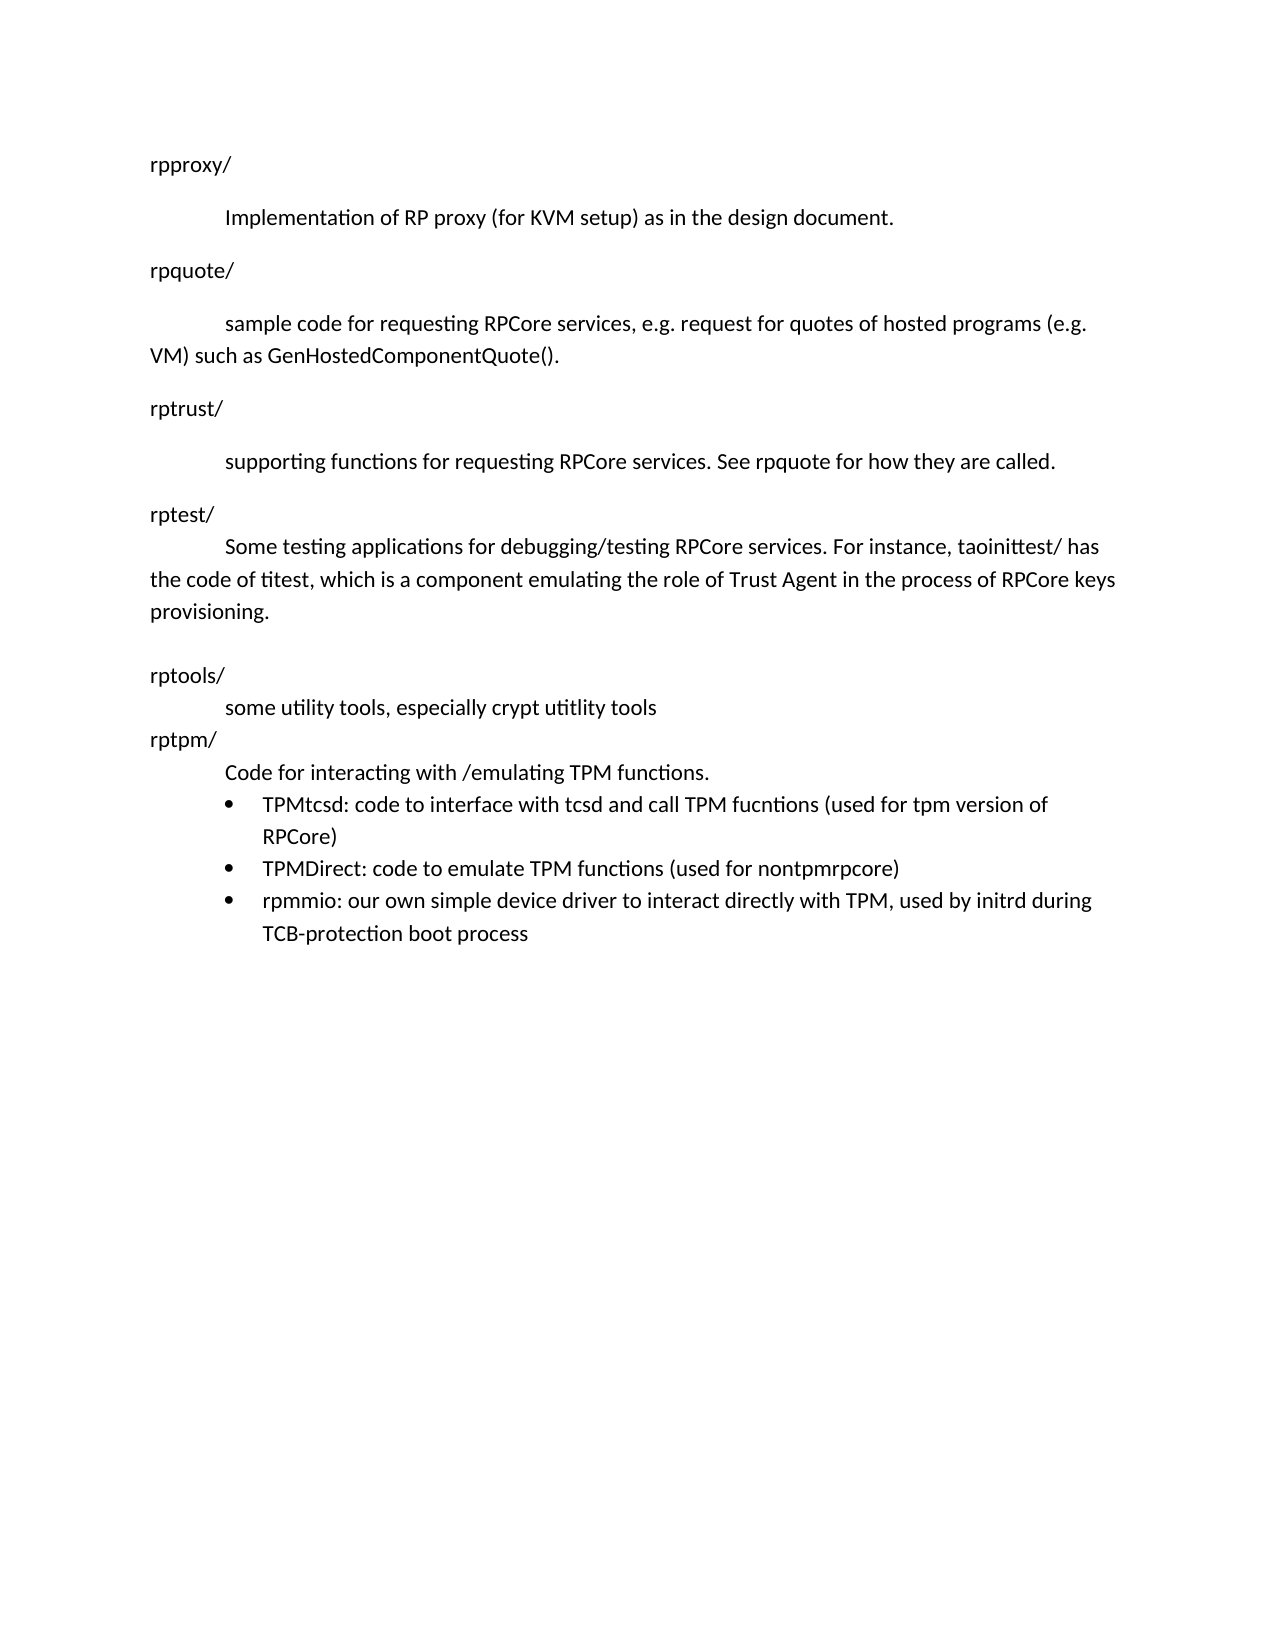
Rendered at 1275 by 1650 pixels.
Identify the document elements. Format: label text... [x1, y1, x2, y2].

list Code for interacting with /emulating TPM functions. [150, 758, 1125, 786]
text supporting functions for requesting RPCore services. See rpquote for how they are called. [150, 447, 1125, 475]
text rpproxy/ [150, 150, 1125, 178]
list rptools/ [150, 661, 1125, 689]
text rptrust/ [150, 394, 1125, 422]
list TPMtcsd: code to interface with tcsd and call TPM fucntions (used for tpm version of RPCore) [225, 790, 1125, 850]
text rpquote/ [150, 256, 1125, 284]
list rptpm/ [150, 726, 1125, 754]
list TPMDirect: code to emulate TPM functions (used for nontpmrpcore) [225, 854, 1125, 882]
text Implementation of RP proxy (for KVM setup) as in the design document. [150, 203, 1125, 231]
text sample code for requesting RPCore services, e.g. request for quotes of hosted programs (e.g. VM) such as GenHostedComponentQuote(). [150, 309, 1125, 369]
list rpmmio: our own simple device driver to interact directly with TPM, used by initrd during TCB-protection boot process [225, 887, 1125, 947]
list Some testing applications for debugging/testing RPCore services. For instance, taoinittest/ has the code of titest, which is a component emulating the role of Trust Agent in the process of RPCore keys provisioning. [150, 532, 1125, 625]
list rptest/ [150, 500, 1125, 528]
list some utility tools, especially crypt utitlity tools [150, 693, 1125, 721]
